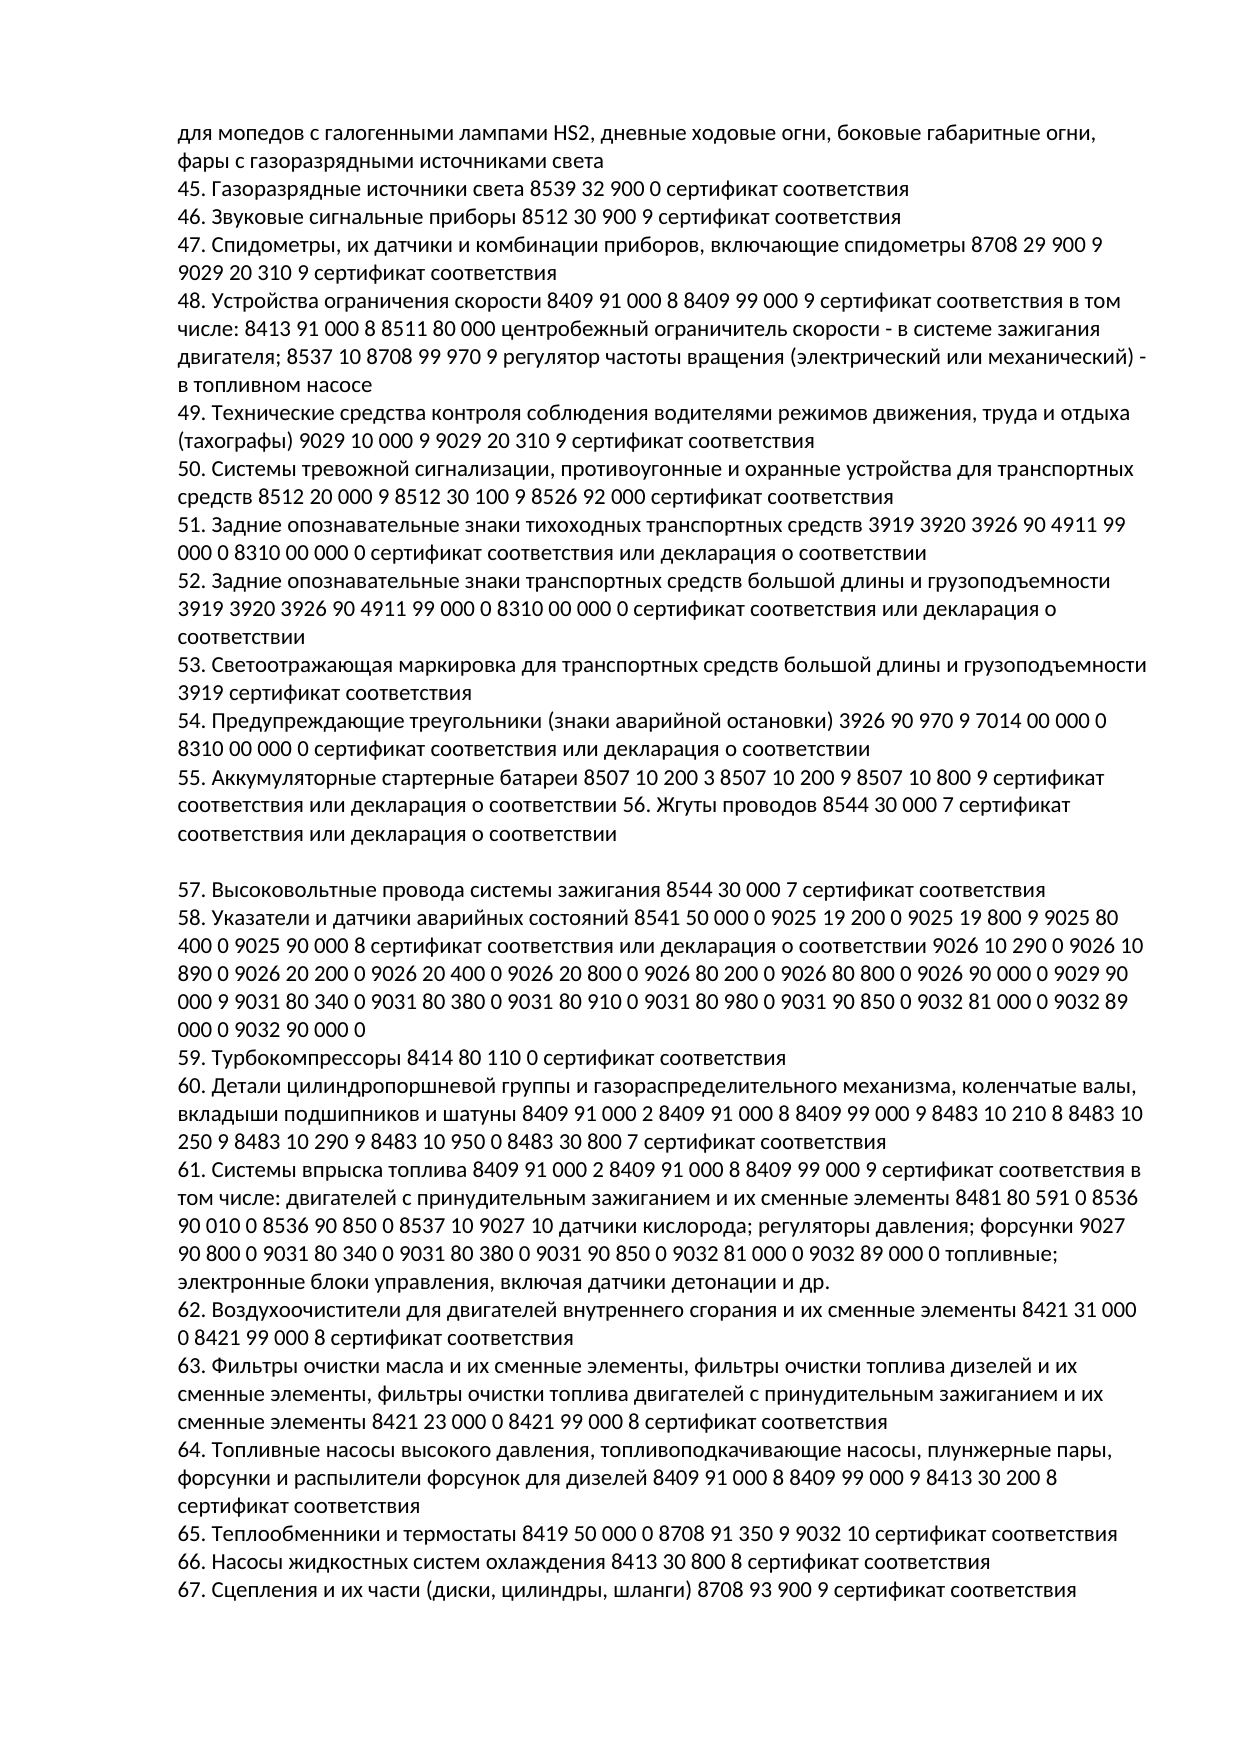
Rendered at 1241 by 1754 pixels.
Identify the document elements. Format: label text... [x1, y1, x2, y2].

text 59. Турбокомпрессоры 8414 80 110 0 сертификат соответствия [177, 1043, 1152, 1071]
text 53. Светоотражающая маркировка для транспортных средств большой длины и грузоподъемности 3919 сертификат соответствия [177, 651, 1152, 707]
text 67. Сцепления и их части (диски, цилиндры, шланги) 8708 93 900 9 сертификат соответствия [177, 1575, 1152, 1603]
text 52. Задние опознавательные знаки транспортных средств большой длины и грузоподъемности 3919 3920 3926 90 4911 99 000 0 8310 00 000 0 сертификат соответствия или декларация о соответствии [177, 566, 1152, 651]
text 51. Задние опознавательные знаки тихоходных транспортных средств 3919 3920 3926 90 4911 99 000 0 8310 00 000 0 сертификат соответствия или декларация о соответствии [177, 510, 1152, 566]
text 55. Аккумуляторные стартерные батареи 8507 10 200 3 8507 10 200 9 8507 10 800 9 сертификат соответствия или декларация о соответствии 56. Жгуты проводов 8544 30 000 7 сертификат соответствия или декларация о соответствии [177, 763, 1152, 847]
text 50. Системы тревожной сигнализации, противоугонные и охранные устройства для транспортных средств 8512 20 000 9 8512 30 100 9 8526 92 000 сертификат соответствия [177, 454, 1152, 510]
text 62. Воздухоочистители для двигателей внутреннего сгорания и их сменные элементы 8421 31 000 0 8421 99 000 8 сертификат соответствия [177, 1295, 1152, 1351]
text 58. Указатели и датчики аварийных состояний 8541 50 000 0 9025 19 200 0 9025 19 800 9 9025 80 400 0 9025 90 000 8 сертификат соответствия или декларация о соответствии 9026 10 290 0 9026 10 890 0 9026 20 200 0 9026 20 400 0 9026 20 800 0 9026 80 200 0 9026 80 800 0 9026 90 000 0 9029 90 000 9 9031 80 340 0 9031 80 380 0 9031 80 910 0 9031 80 980 0 9031 90 850 0 9032 81 000 0 9032 89 000 0 9032 90 000 0 [177, 903, 1152, 1043]
text 65. Теплообменники и термостаты 8419 50 000 0 8708 91 350 9 9032 10 сертификат соответствия [177, 1519, 1152, 1547]
text 45. Газоразрядные источники света 8539 32 900 0 сертификат соответствия [177, 174, 1152, 202]
text 61. Системы впрыска топлива 8409 91 000 2 8409 91 000 8 8409 99 000 9 сертификат соответствия в том числе: двигателей с принудительным зажиганием и их сменные элементы 8481 80 591 0 8536 90 010 0 8536 90 850 0 8537 10 9027 10 датчики кислорода; регуляторы давления; форсунки 9027 90 800 0 9031 80 340 0 9031 80 380 0 9031 90 850 0 9032 81 000 0 9032 89 000 0 топливные; электронные блоки управления, включая датчики детонации и др. [177, 1155, 1152, 1295]
text 57. Высоковольтные провода системы зажигания 8544 30 000 7 сертификат соответствия [177, 875, 1152, 903]
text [177, 118, 1152, 174]
text 46. Звуковые сигнальные приборы 8512 30 900 9 сертификат соответствия [177, 202, 1152, 230]
text 47. Спидометры, их датчики и комбинации приборов, включающие спидометры 8708 29 900 9 9029 20 310 9 сертификат соответствия [177, 230, 1152, 286]
text 63. Фильтры очистки масла и их сменные элементы, фильтры очистки топлива дизелей и их сменные элементы, фильтры очистки топлива двигателей с принудительным зажиганием и их сменные элементы 8421 23 000 0 8421 99 000 8 сертификат соответствия [177, 1351, 1152, 1435]
text 49. Технические средства контроля соблюдения водителями режимов движения, труда и отдыха (тахографы) 9029 10 000 9 9029 20 310 9 сертификат соответствия [177, 398, 1152, 454]
text 54. Предупреждающие треугольники (знаки аварийной остановки) 3926 90 970 9 7014 00 000 0 8310 00 000 0 сертификат соответствия или декларация о соответствии [177, 707, 1152, 763]
text 66. Насосы жидкостных систем охлаждения 8413 30 800 8 сертификат соответствия [177, 1547, 1152, 1575]
text 48. Устройства ограничения скорости 8409 91 000 8 8409 99 000 9 сертификат соответствия в том числе: 8413 91 000 8 8511 80 000 центробежный ограничитель скорости - в системе зажигания двигателя; 8537 10 8708 99 970 9 регулятор частоты вращения (электрический или механический) - в топливном насосе [177, 286, 1152, 398]
text 64. Топливные насосы высокого давления, топливоподкачивающие насосы, плунжерные пары, форсунки и распылители форсунок для дизелей 8409 91 000 8 8409 99 000 9 8413 30 200 8 сертификат соответствия [177, 1435, 1152, 1519]
text 60. Детали цилиндропоршневой группы и газораспределительного механизма, коленчатые валы, вкладыши подшипников и шатуны 8409 91 000 2 8409 91 000 8 8409 99 000 9 8483 10 210 8 8483 10 250 9 8483 10 290 9 8483 10 950 0 8483 30 800 7 сертификат соответствия [177, 1071, 1152, 1155]
